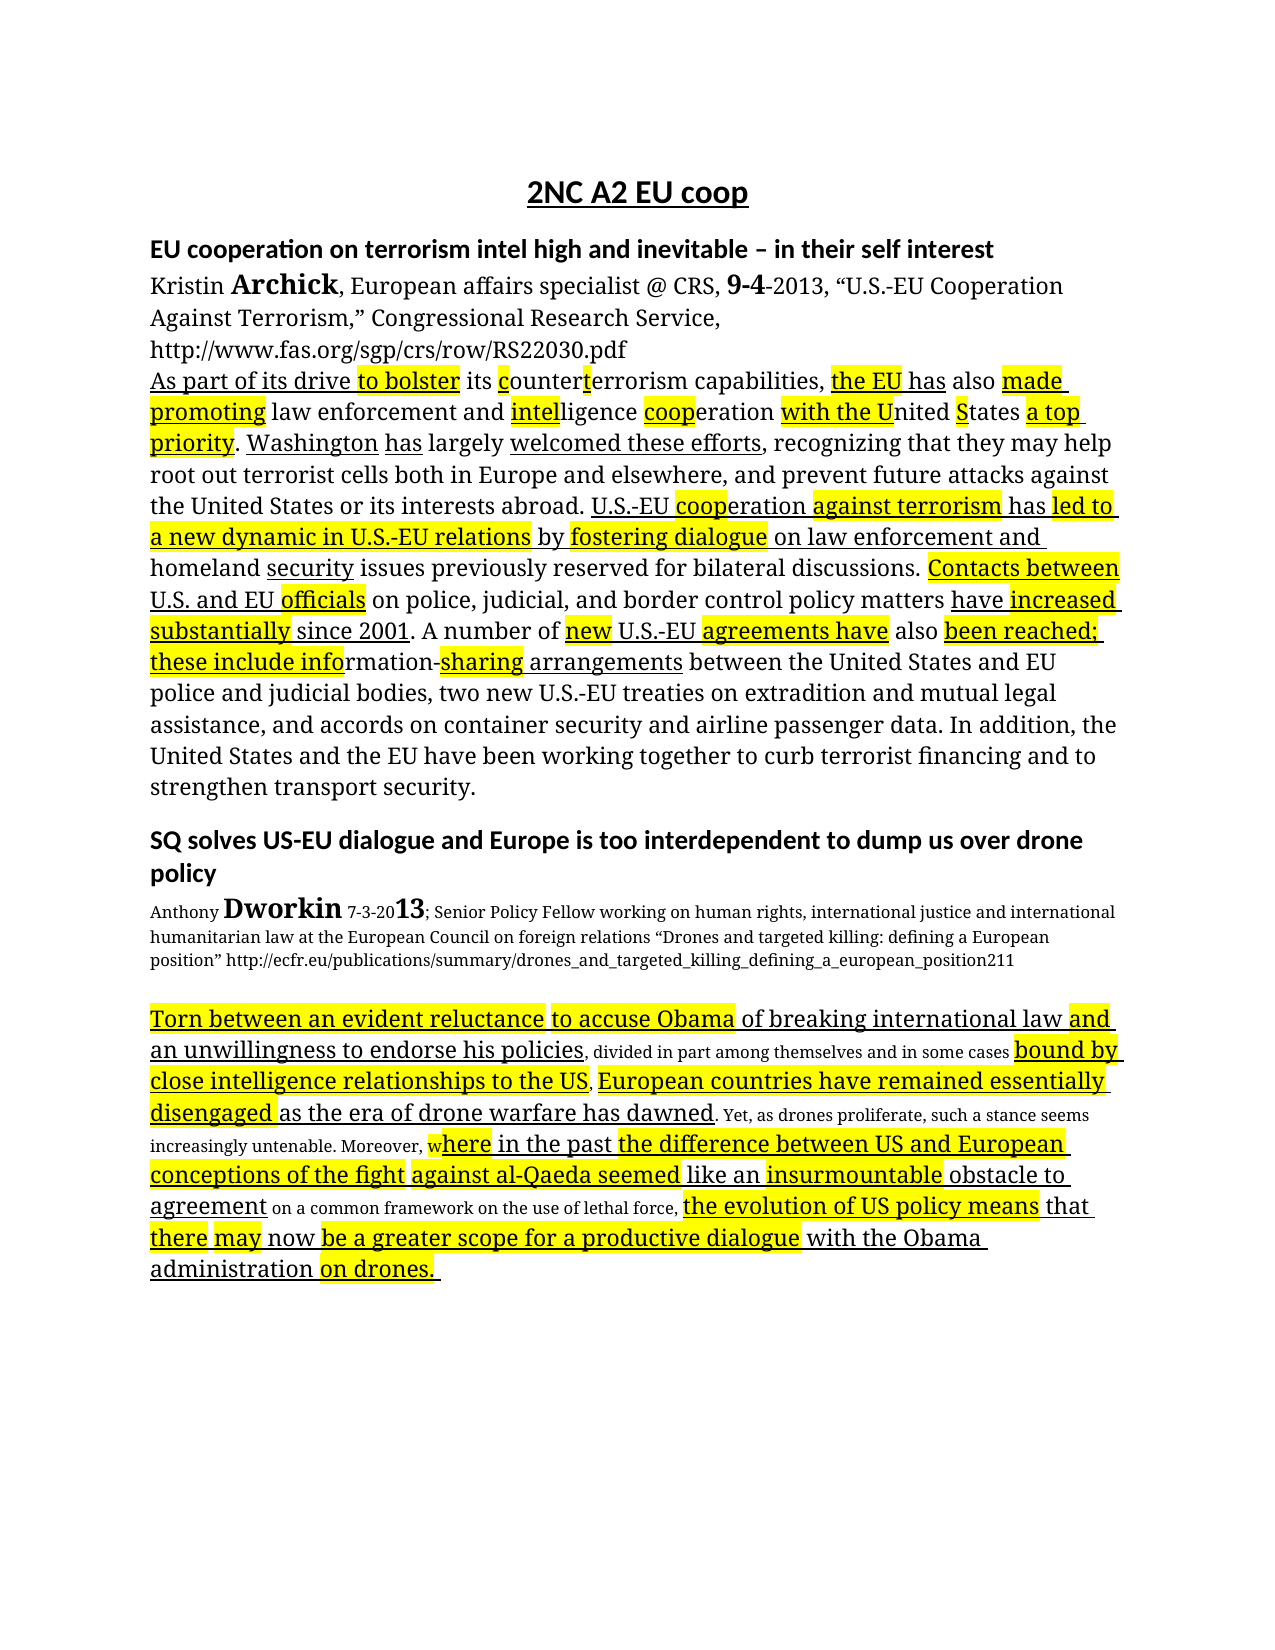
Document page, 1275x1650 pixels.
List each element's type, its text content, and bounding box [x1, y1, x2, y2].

text As part of its drive to bolster its counterterrorism capabilities, the EU has also made promoting law enforcement and intelligence cooperation with the United States a top priority. Washington has largely welcomed these efforts, recognizing that they may help root out terrorist cells both in Europe and elsewhere, and prevent future attacks against the United States or its interests abroad. U.S.-EU cooperation against terrorism has led to a new dynamic in U.S.-EU relations by fostering dialogue on law enforcement and homeland security issues previously reserved for bilateral discussions. Contacts between U.S. and EU officials on police, judicial, and border control policy matters have increased substantially since 2001. A number of new U.S.-EU agreements have also been reached; these include information-sharing arrangements between the United States and EU police and judicial bodies, two new U.S.-EU treaties on extradition and mutual legal assistance, and accords on container security and airline passenger data. In addition, the United States and the EU have been working together to curb terrorist financing and to strengthen transport security. [150, 365, 1125, 802]
subtitle 2NC A2 EU coop [150, 171, 1125, 212]
text Anthony Dworkin 7-3-2013; Senior Policy Fellow working on human rights, international justice and international humanitarian law at the European Council on foreign relations “Drones and targeted killing: defining a European position” http://ecfr.eu/publications/summary/drones_and_targeted_killing_defining_a_european_position211 [150, 889, 1125, 971]
text Kristin Archick, European affairs specialist @ CRS, 9-4-2013, “U.S.-EU Cooperation Against Terrorism,” Congressional Research Service, http://www.fas.org/sgp/crs/row/RS22030.pdf [150, 265, 1125, 365]
subtitle EU cooperation on terrorism intel high and inevitable – in their self interest [150, 232, 1125, 265]
subtitle SQ solves US-EU dialogue and Europe is too interdependent to dump us over drone policy [150, 823, 1125, 889]
text Torn between an evident reluctance to accuse Obama of breaking international law and an unwillingness to endorse his policies, divided in part among themselves and in some cases bound by close intelligence relationships to the US, European countries have remained essentially disengaged as the era of drone warfare has dawned. Yet, as drones proliferate, such a stance seems increasingly untenable. Moreover, where in the past the difference between US and European conceptions of the fight against al-Qaeda seemed like an insurmountable obstacle to agreement on a common framework on the use of lethal force, the evolution of US policy means that there may now be a greater scope for a productive dialogue with the Obama administration on drones. [150, 1003, 1125, 1284]
